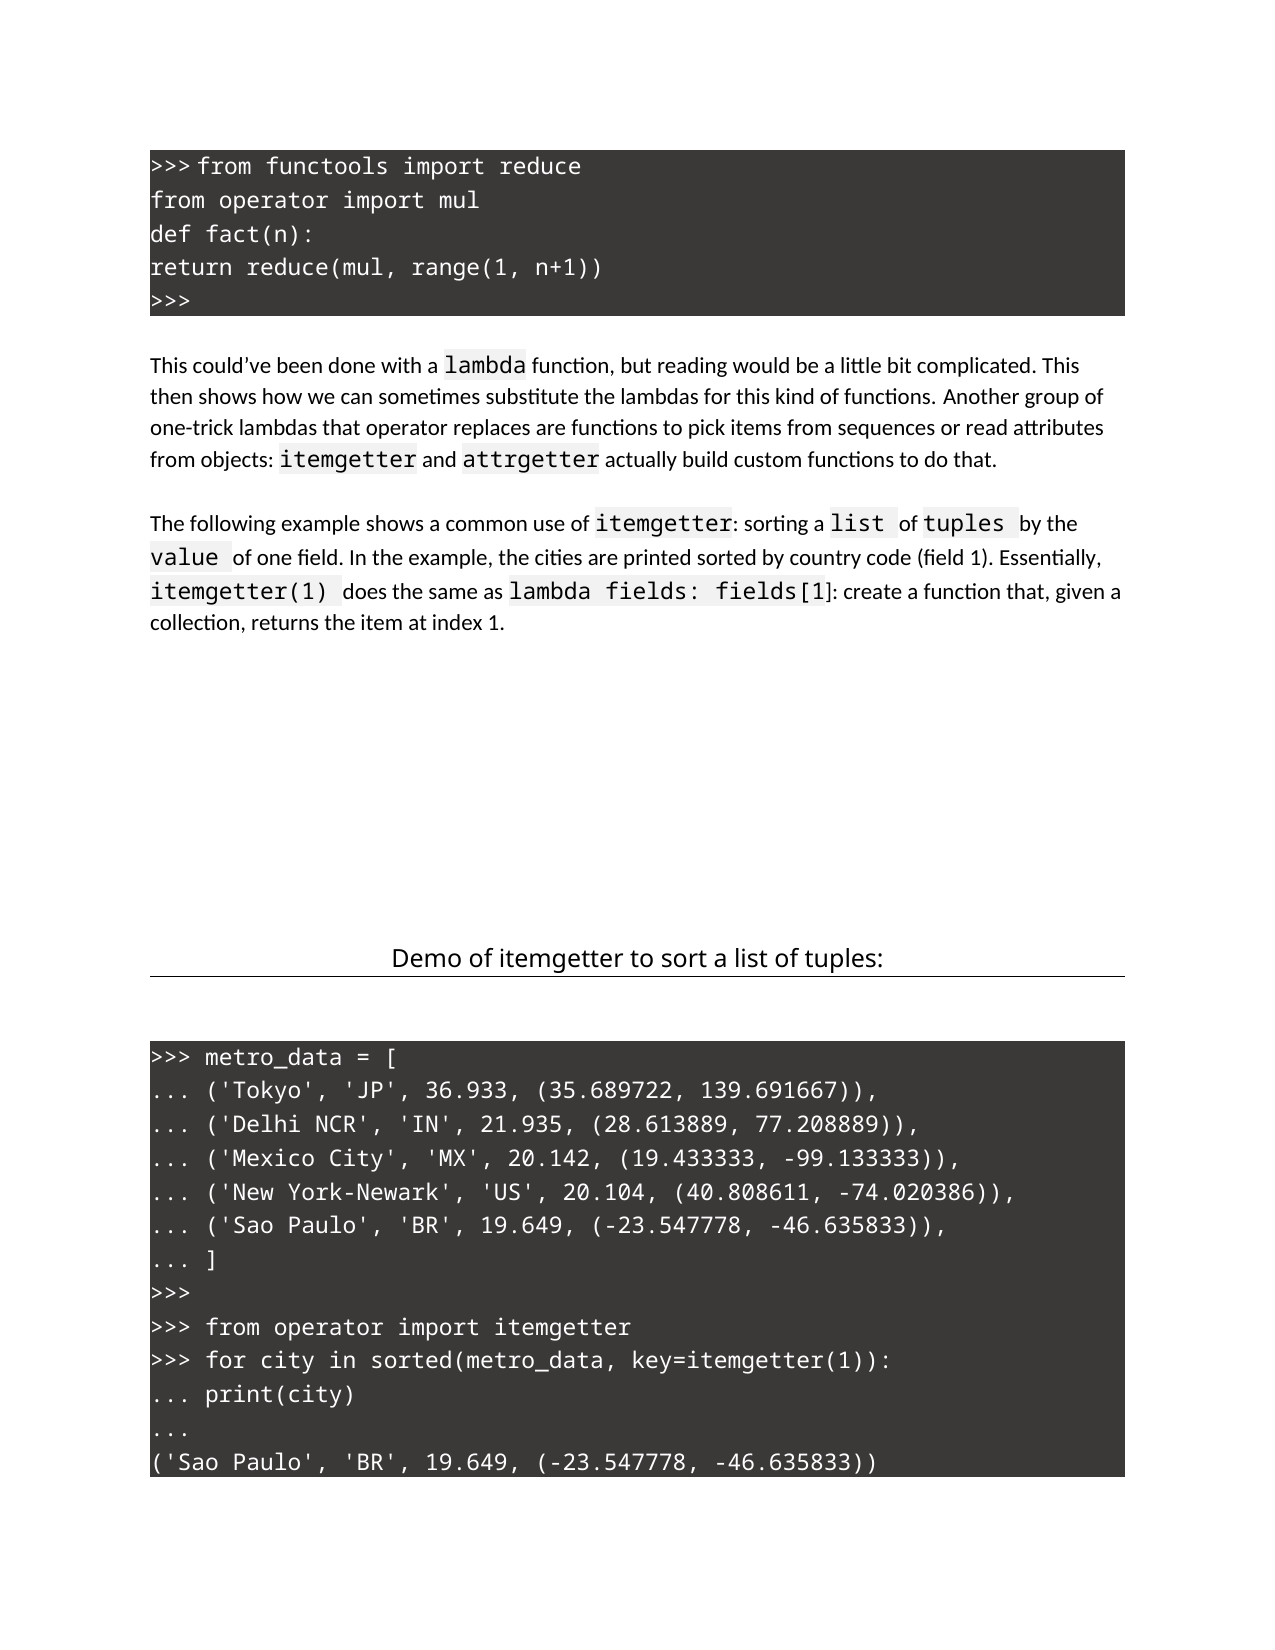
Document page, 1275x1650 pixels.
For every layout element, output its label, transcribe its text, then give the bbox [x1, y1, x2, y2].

text return reduce(mul, range(1, n+1)) >>> [150, 251, 1125, 316]
text def fact(n): [150, 217, 1125, 249]
text ... ('Sao Paulo', 'BR', 19.649, (-23.547778, -46.635833)), [150, 1209, 1125, 1241]
text >>> from operator import itemgetter [150, 1311, 1125, 1342]
text >>> [150, 1277, 1125, 1308]
text from operator import mul [150, 184, 1125, 215]
text ... ] [150, 1243, 1125, 1274]
text >>> for city in sorted(metro_data, key=itemgetter(1)): [150, 1344, 1125, 1376]
text ... ('Delhi NCR', 'IN', 21.935, (28.613889, 77.208889)), [150, 1108, 1125, 1139]
text ('Sao Paulo', 'BR', 19.649, (-23.547778, -46.635833)) [150, 1446, 1125, 1477]
text The following example shows a common use of itemgetter: sorting a list of tuples by the value of one field. In the example, the cities are printed sorted by country code (field 1). Essentially, itemgetter(1) does the same as lambda fields: fields[1]: create a function that, given a collection, returns the item at index 1. [150, 507, 1125, 636]
text >>> from functools import reduce [150, 150, 1125, 181]
text >>> metro_data = [ [150, 1041, 1125, 1072]
text Demo of itemgetter to sort a list of tuples: [150, 940, 1125, 976]
text ... [150, 1412, 1125, 1443]
text ... ('Mexico City', 'MX', 20.142, (19.433333, -99.133333)), [150, 1142, 1125, 1173]
text This could’ve been done with a lambda function, but reading would be a little bit complicated. This then shows how we can sometimes substitute the lambdas for this kind of functions. Another group of one-trick lambdas that operator replaces are functions to pick items from sequences or read attributes from objects: itemgetter and attrgetter actually build custom functions to do that. [150, 349, 1125, 474]
text ... print(city) [150, 1378, 1125, 1409]
text ... ('Tokyo', 'JP', 36.933, (35.689722, 139.691667)), [150, 1074, 1125, 1106]
text ... ('New York-Newark', 'US', 20.104, (40.808611, -74.020386)), [150, 1176, 1125, 1207]
